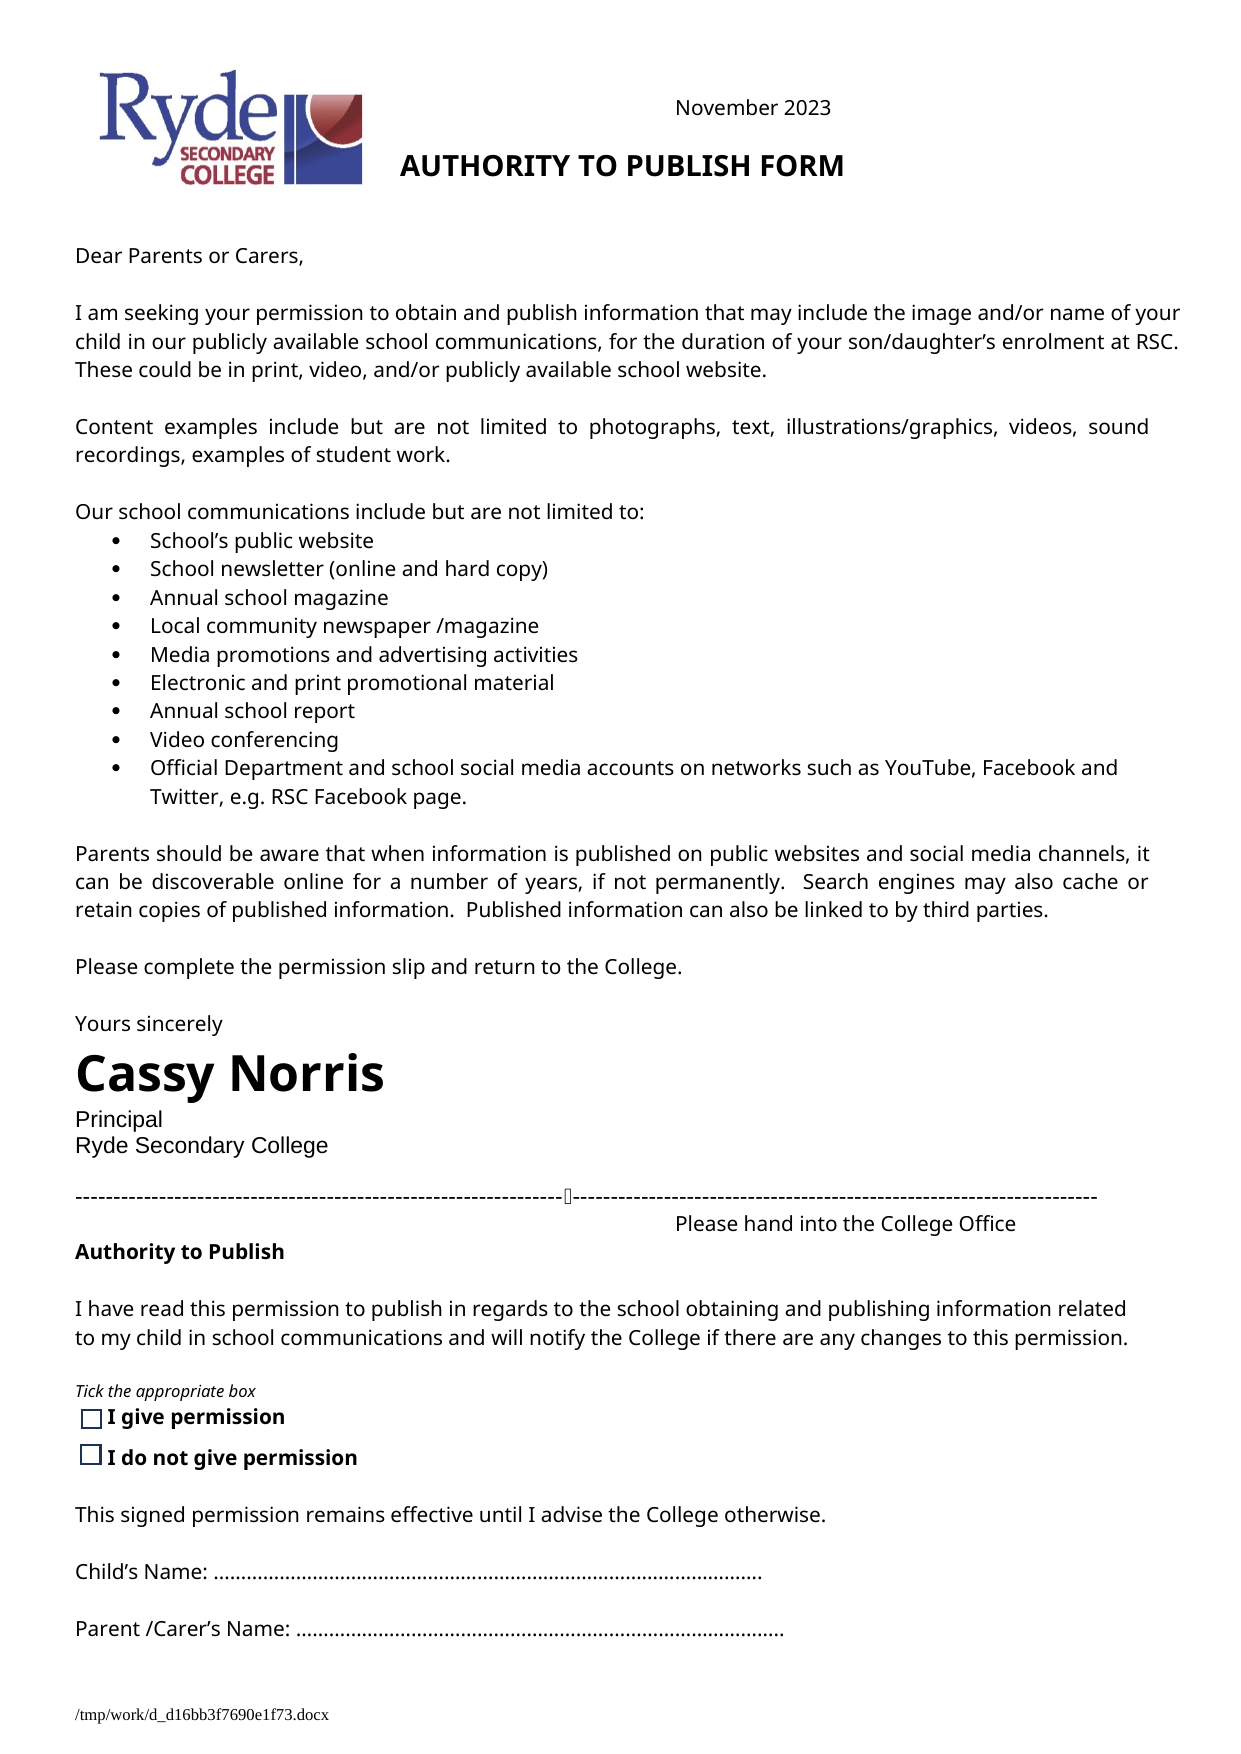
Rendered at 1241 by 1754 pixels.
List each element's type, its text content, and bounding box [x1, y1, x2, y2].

text Cassy Norris [75, 1038, 1152, 1106]
text Yours sincerely [75, 1009, 1152, 1038]
list School newsletter (online and hard copy) [112, 554, 1152, 583]
picture [75, 59, 381, 203]
text Content examples include but are not limited to photographs, text, illustrations/graphics, videos, sound recordings, examples of student work. [75, 412, 1152, 469]
text Dear Parents or Carers, [75, 242, 1152, 270]
text Please complete the permission slip and return to the College. [75, 952, 1152, 981]
list Annual school magazine [112, 583, 1152, 611]
text Child’s Name: ………………………………………………………………………………………. [75, 1557, 1152, 1585]
text Principal [75, 1106, 1152, 1132]
list Electronic and print promotional material [112, 668, 1152, 697]
list Official Department and school social media accounts on networks such as YouTube, Facebook and Twitter, e.g. RSC Facebook page. [112, 753, 1152, 810]
list Video conferencing [112, 725, 1152, 753]
text I give permission [75, 1402, 1152, 1431]
text Our school communications include but are not limited to: [75, 497, 1152, 526]
list Local community newspaper /magazine [112, 611, 1152, 640]
text I have read this permission to publish in regards to the school obtaining and publishing information related to my child in school communications and will notify the College if there are any changes to this permission. [75, 1294, 1152, 1351]
text I do not give permission [75, 1443, 1152, 1472]
text AUTHORITY TO PUBLISH FORM [381, 145, 1152, 185]
text Ryde Secondary College [75, 1132, 1152, 1159]
list School’s public website [112, 526, 1152, 554]
text This signed permission remains effective until I advise the College otherwise. [75, 1500, 1152, 1528]
text November 2023 [381, 93, 1152, 121]
text Parents should be aware that when information is published on public websites and social media channels, it can be discoverable online for a number of years, if not permanently. Search engines may also cache or retain copies of published information. Published information can also be linked to by third parties. [75, 839, 1152, 924]
text ------------------------------------------------------------------------------------------------------------------------------------- [75, 1183, 1152, 1209]
text Authority to Publish [75, 1237, 1152, 1266]
text Tick the appropriate box [75, 1379, 1152, 1402]
list Annual school report [112, 697, 1152, 725]
list Media promotions and advertising activities [112, 640, 1152, 668]
text Please hand into the College Office [75, 1209, 1152, 1237]
text I am seeking your permission to obtain and publish information that may include the image and/or name of your child in our publicly available school communications, for the duration of your son/daughter’s enrolment at RSC. These could be in print, video, and/or publicly available school website. [75, 298, 1181, 384]
text Parent /Carer’s Name: …………………………………………………………………………….. [75, 1614, 1152, 1642]
